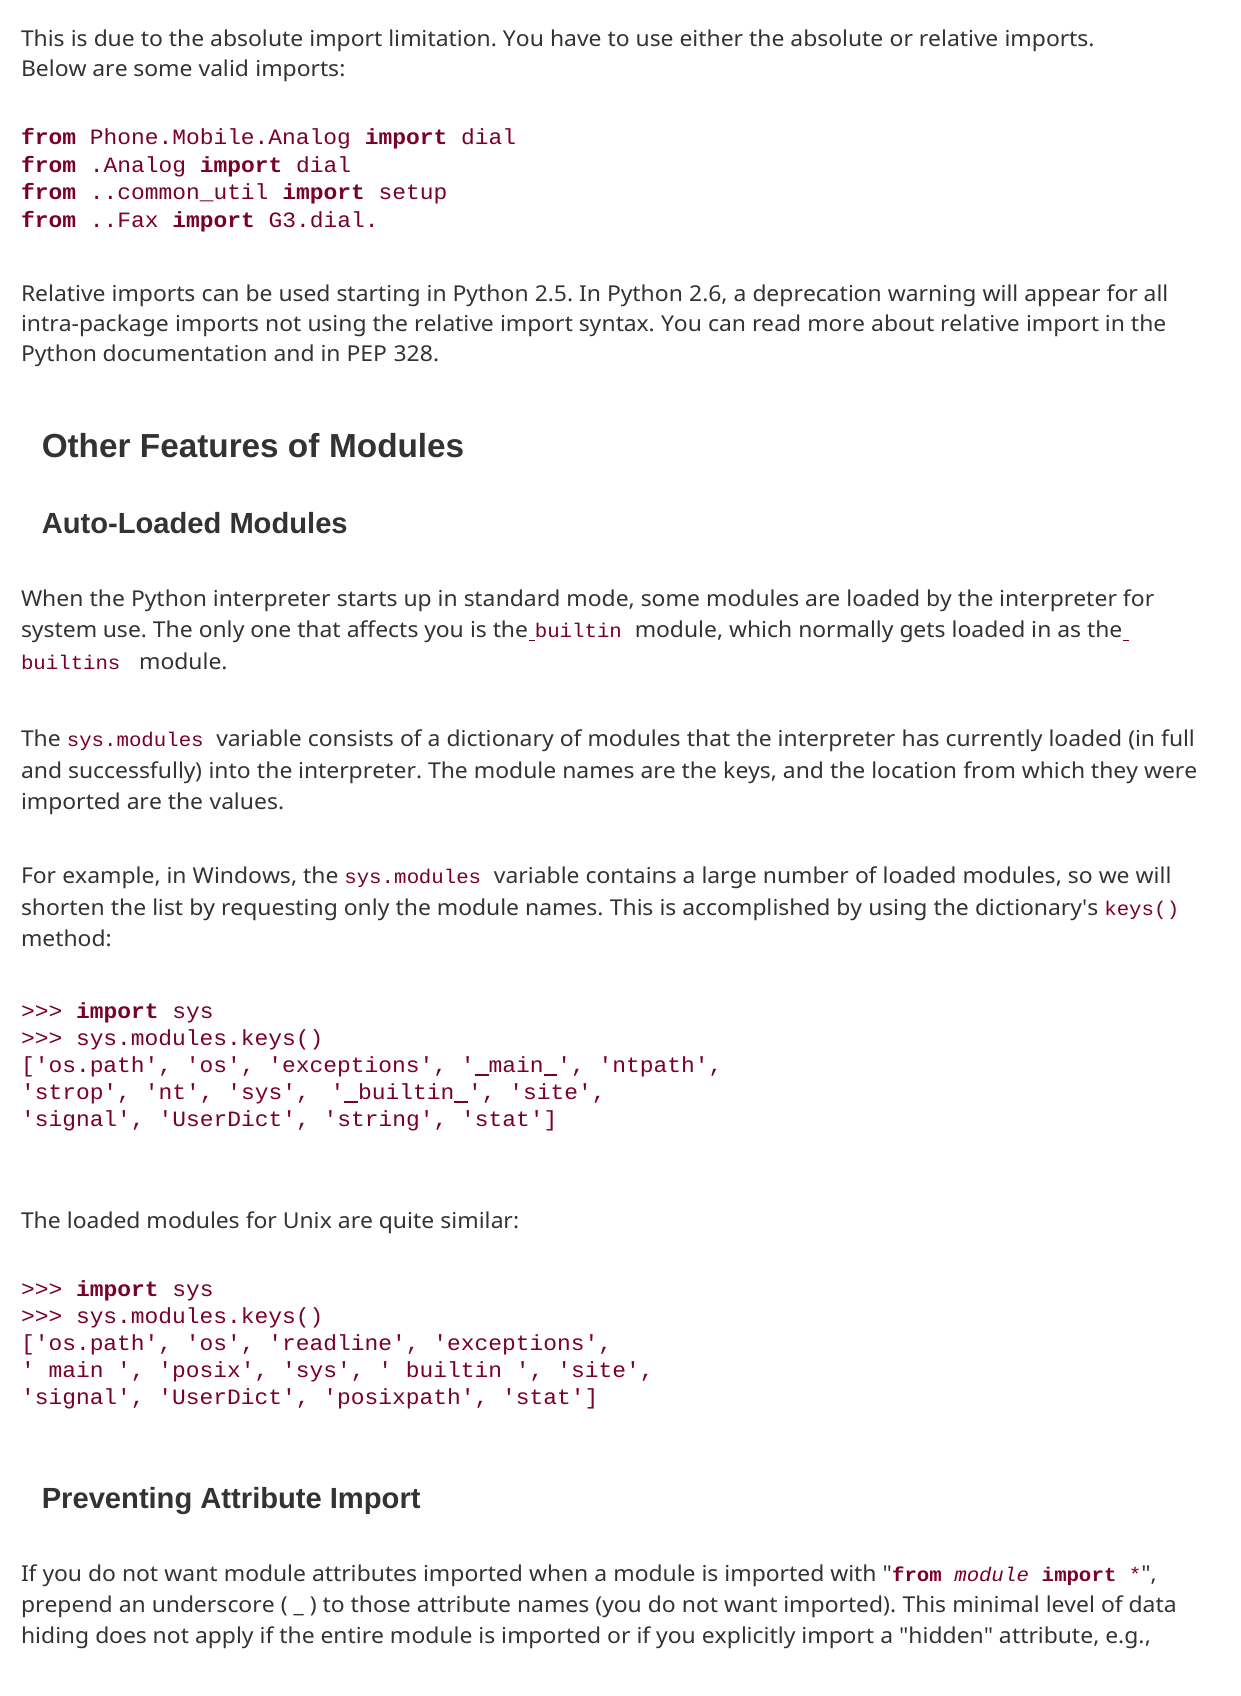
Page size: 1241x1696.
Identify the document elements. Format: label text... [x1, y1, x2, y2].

text 'signal', 'UserDict', 'posixpath', 'stat'] [21, 1386, 1232, 1411]
text >>> sys.modules.keys() [21, 1027, 1232, 1052]
text >>> import sys [21, 1000, 1232, 1025]
text The loaded modules for Unix are quite similar: [21, 1205, 1232, 1234]
text from ..common_util import setup [21, 181, 1232, 206]
text This is due to the absolute import limitation. You have to use either the absolute or relative imports. Below are some valid imports: [21, 23, 1160, 82]
text The sys.modules variable consists of a dictionary of modules that the interpreter has currently loaded (in full and successfully) into the interpreter. The module names are the keys, and the location from which they were imported are the values. [21, 723, 1205, 816]
text 'signal', 'UserDict', 'string', 'stat'] [21, 1108, 1232, 1132]
text from Phone.Mobile.Analog import dial [21, 126, 1232, 151]
text from ..Fax import G3.dial. [21, 209, 1232, 234]
text ['os.path', 'os', 'exceptions', ' main ', 'ntpath', [21, 1054, 1232, 1079]
text ' main ', 'posix', 'sys', ' builtin ', 'site', [21, 1359, 1232, 1384]
text >>> sys.modules.keys() [21, 1306, 1232, 1330]
subtitle Auto-Loaded Modules [4, 506, 1232, 540]
text ['os.path', 'os', 'readline', 'exceptions', [21, 1332, 1232, 1357]
text When the Python interpreter starts up in standard mode, some modules are loaded by the interpreter for system use. The only one that affects you is the builtin module, which normally gets loaded in as the builtins module. [21, 583, 1185, 675]
subtitle Preventing Attribute Import [4, 1481, 1232, 1515]
text 'strop', 'nt', 'sys', ' builtin ', 'site', [21, 1081, 1232, 1106]
text Relative imports can be used starting in Python 2.5. In Python 2.6, a deprecation warning will appear for all intra-package imports not using the relative import syntax. You can read more about relative import in the Python documentation and in PEP 328. [21, 278, 1210, 367]
subtitle Other Features of Modules [4, 426, 1232, 464]
text from .Analog import dial [21, 154, 1232, 179]
text For example, in Windows, the sys.modules variable contains a large number of loaded modules, so we will shorten the list by requesting only the module names. This is accomplished by using the dictionary's keys() method: [21, 860, 1205, 953]
text >>> import sys [21, 1278, 1232, 1303]
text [21, 1558, 1200, 1650]
